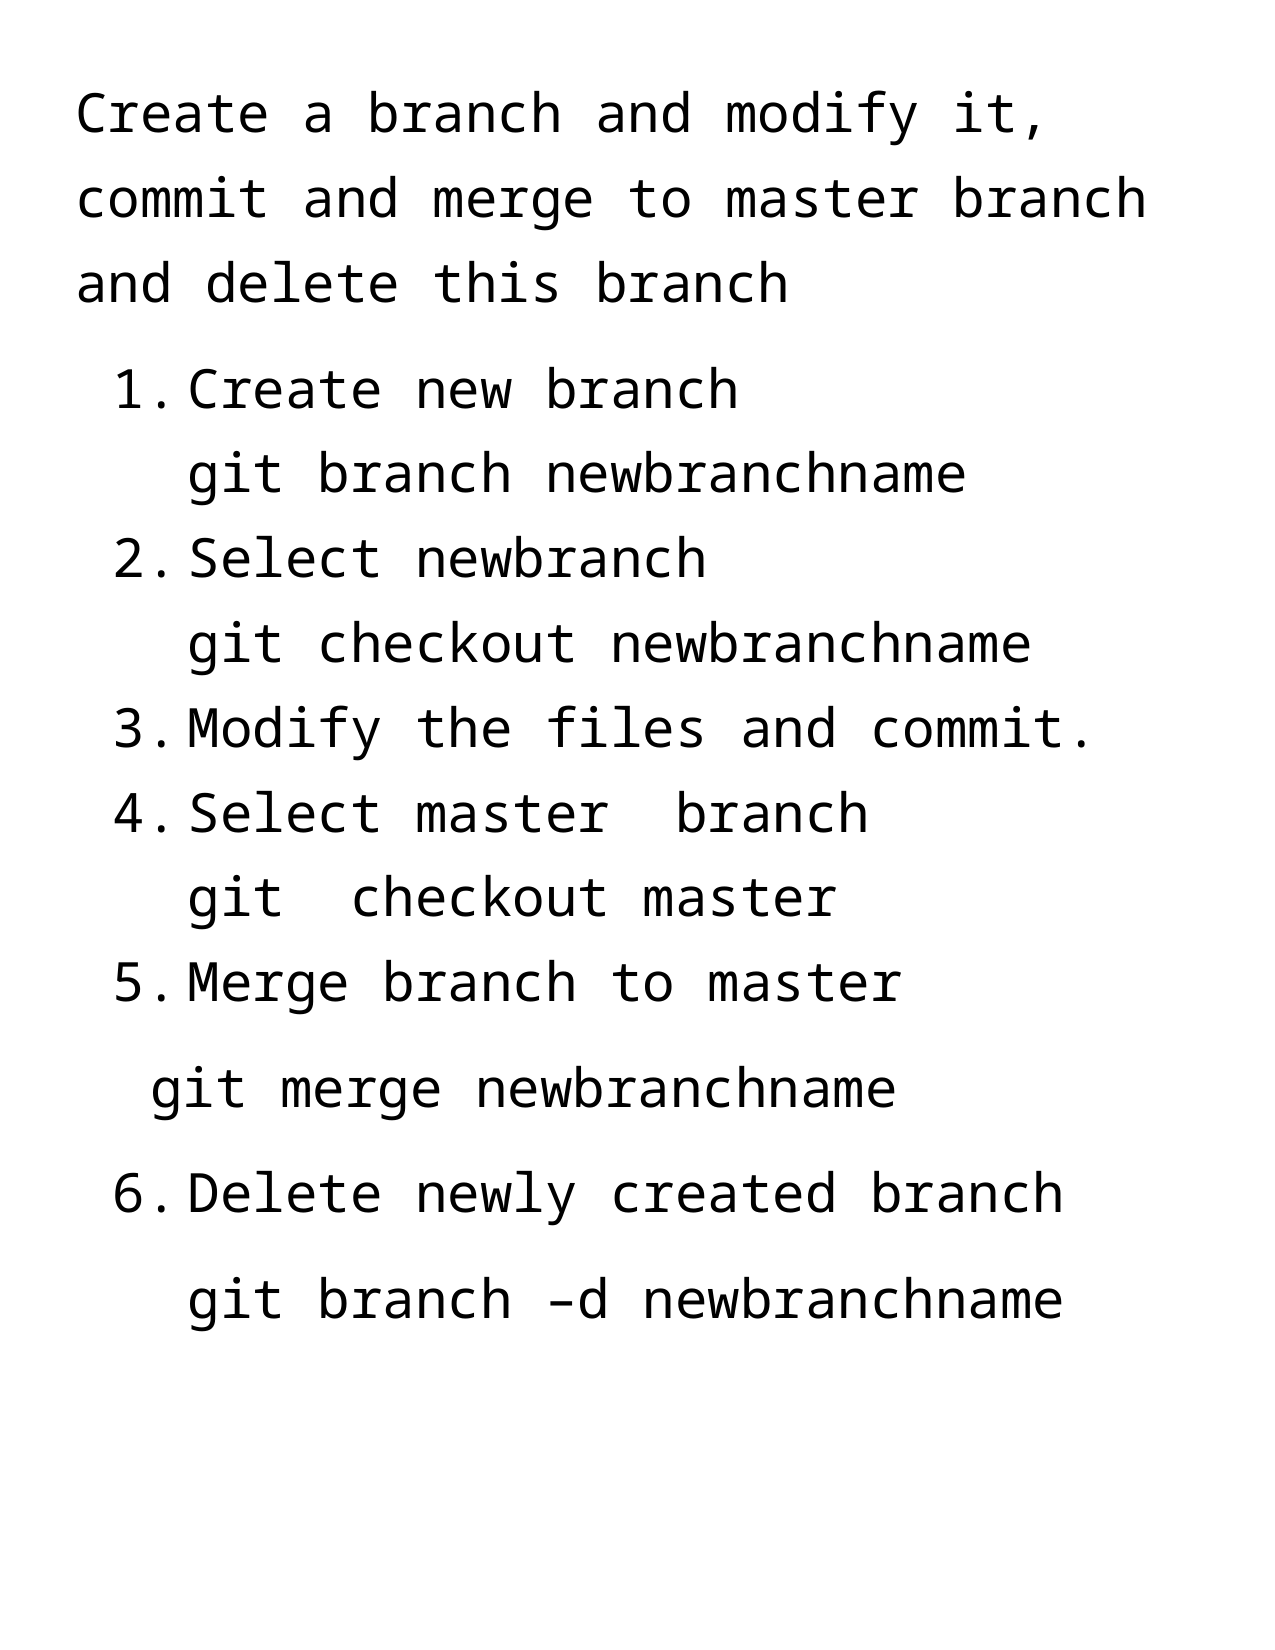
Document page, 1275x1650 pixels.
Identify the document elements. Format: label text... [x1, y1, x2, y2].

list Modify the files and commit. [112, 689, 1200, 763]
text git branch –d newbranchname [187, 1261, 1200, 1334]
list git checkout master [187, 859, 1200, 933]
list git checkout newbranchname [187, 604, 1200, 678]
list Create new branch [112, 350, 1200, 424]
list Select master branch [112, 774, 1200, 848]
text Create a branch and modify it, commit and merge to master branch and delete this branch [75, 75, 1200, 318]
list Merge branch to master [112, 944, 1200, 1017]
text git merge newbranchname [150, 1049, 1200, 1123]
list git branch newbranchname [187, 435, 1200, 509]
list Delete newly created branch [112, 1155, 1200, 1229]
list Select newbranch [112, 520, 1200, 593]
